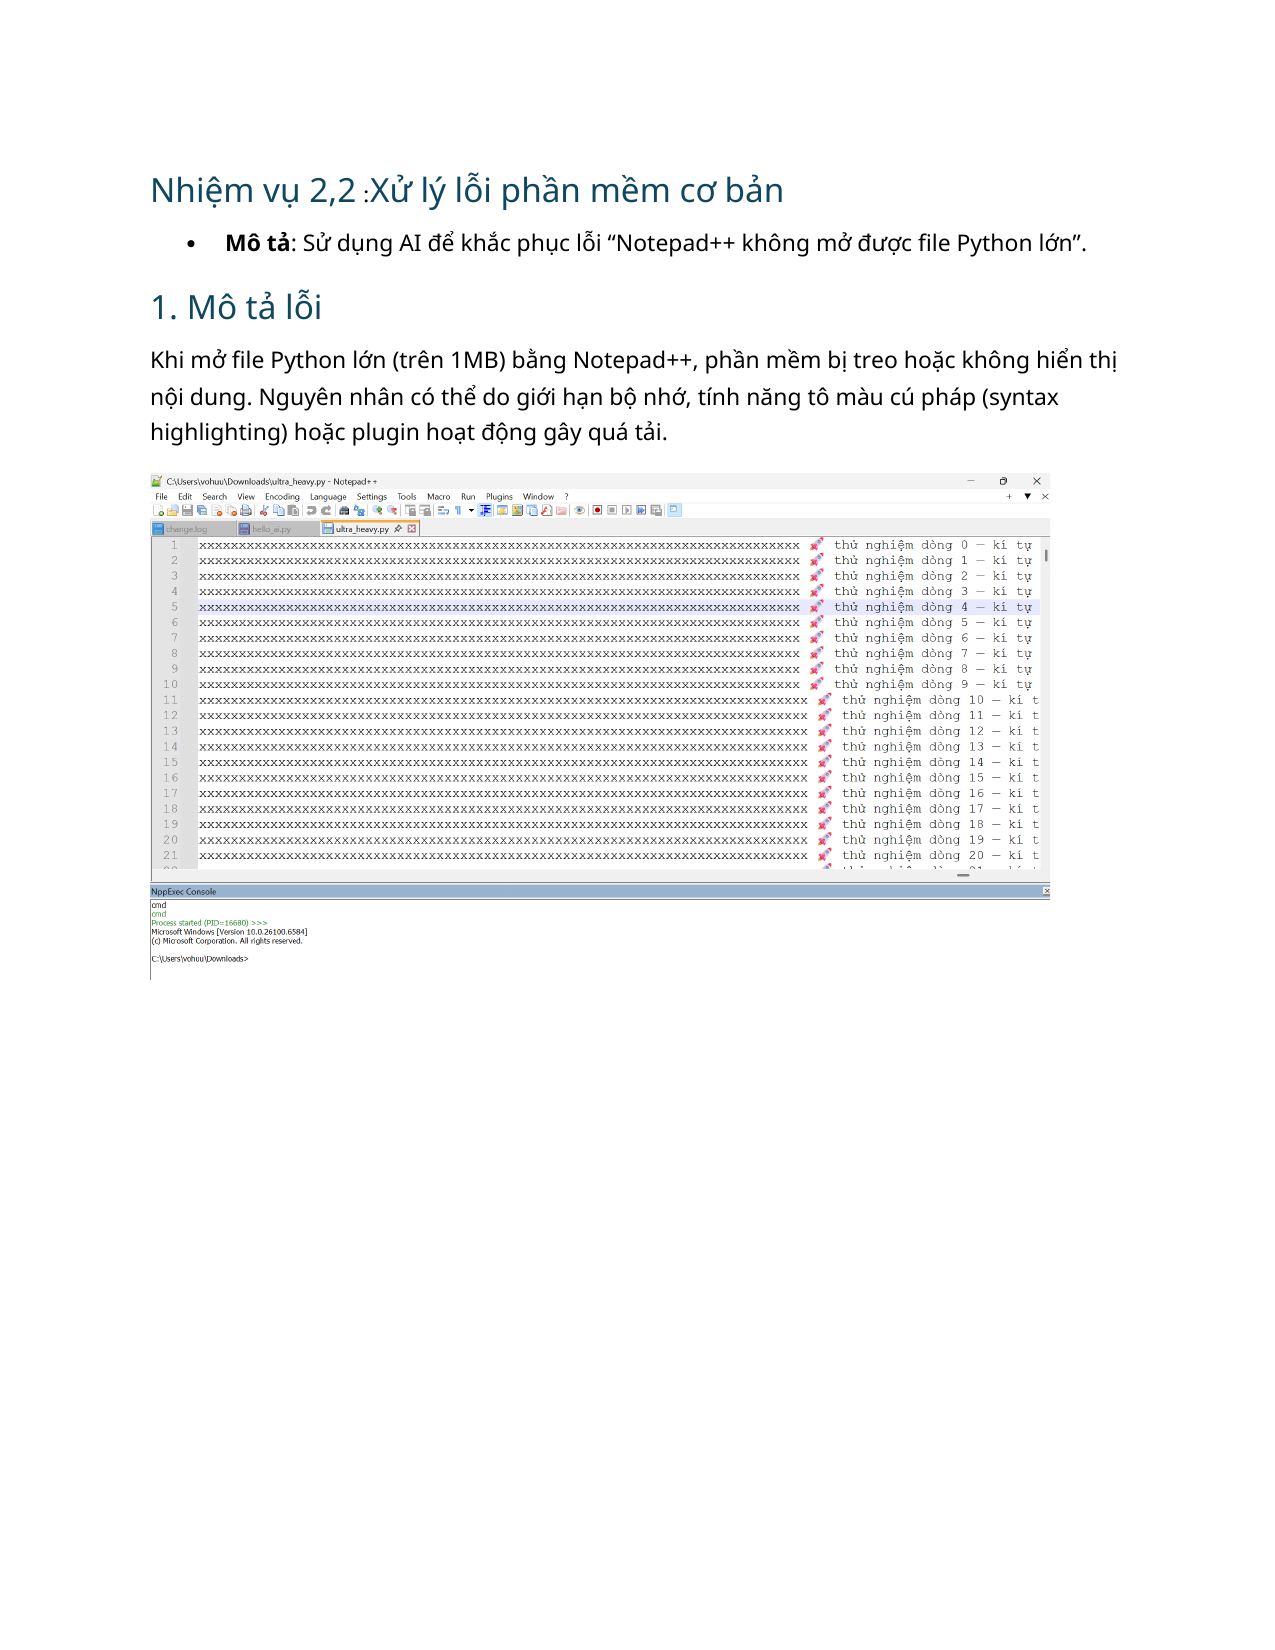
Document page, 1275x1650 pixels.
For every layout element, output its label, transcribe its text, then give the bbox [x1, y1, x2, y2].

picture [150, 473, 1050, 980]
text Khi mở file Python lớn (trên 1MB) bằng Notepad++, phần mềm bị treo hoặc không hiển thị nội dung. Nguyên nhân có thể do giới hạn bộ nhớ, tính năng tô màu cú pháp (syntax highlighting) hoặc plugin hoạt động gây quá tải. [150, 344, 1125, 448]
list Mô tả: Sử dụng AI để khắc phục lỗi “Notepad++ không mở được file Python lớn”. [187, 227, 1125, 258]
subtitle 1. Mô tả lỗi [150, 284, 1125, 329]
subtitle Nhiệm vụ 2,2 :Xử lý lỗi phần mềm cơ bản [150, 167, 1125, 212]
